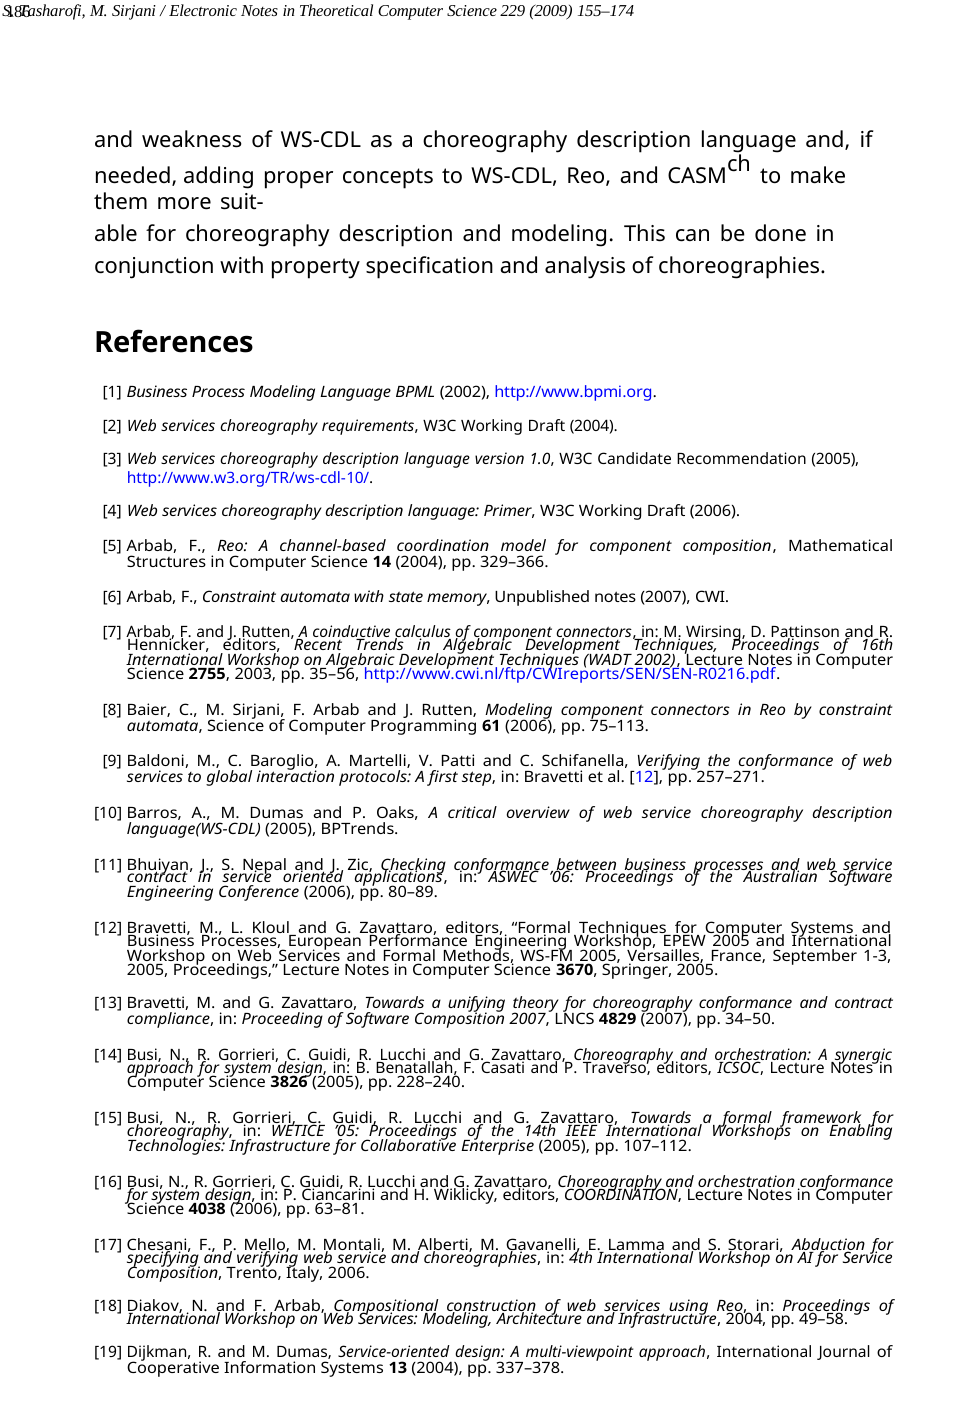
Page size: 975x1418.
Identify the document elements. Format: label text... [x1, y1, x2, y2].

text able for choreography description and modeling. This can be done in conjunction with property specification and analysis of choreographies. [94, 218, 904, 279]
list Web services choreography description language: Primer, W3C Working Draft (2006). [102, 500, 904, 521]
list Dijkman, R. and M. Dumas, Service-oriented design: A multi-viewpoint approach, International Journal of Cooperative Information Systems 13 (2004), pp. 337–378. [94, 1344, 893, 1378]
text http://www.w3.org/TR/ws-cdl-10/. [127, 468, 904, 487]
text and weakness of WS-CDL as a choreography description language and, if needed, adding proper concepts to WS-CDL, Reo, and CASMch to make them more suit- [94, 127, 904, 216]
list Busi, N., R. Gorrieri, C. Guidi, R. Lucchi and G. Zavattaro, Choreography and orchestration conformance for system design, in: P. Ciancarini and H. Wiklicky, editors, COORDINATION, Lecture Notes in Computer Science 4038 (2006), pp. 63–81. [94, 1176, 893, 1219]
list Baldoni, M., C. Baroglio, A. Martelli, V. Patti and C. Schifanella, Verifying the conformance of web services to global interaction protocols: A first step, in: Bravetti et al. [12], pp. 257–271. [102, 753, 893, 787]
list Baier, C., M. Sirjani, F. Arbab and J. Rutten, Modeling component connectors in Reo by constraint automata, Science of Computer Programming 61 (2006), pp. 75–113. [102, 701, 893, 736]
list Arbab, F. and J. Rutten, A coinductive calculus of component connectors, in: M. Wirsing, D. Pattinson and R. Hennicker, editors, Recent Trends in Algebraic Development Techniques, Proceedings of 16th International Workshop on Algebraic Development Techniques (WADT 2002), Lecture Notes in Computer Science 2755, 2003, pp. 35–56, http://www.cwi.nl/ftp/CWIreports/SEN/SEN-R0216.pdf. [102, 626, 893, 684]
list Arbab, F., Constraint automata with state memory, Unpublished notes (2007), CWI. [102, 586, 904, 607]
list Bhuiyan, J., S. Nepal and J. Zic, Checking conformance between business processes and web service contract in service oriented applications, in: ASWEC ’06: Proceedings of the Australian Software Engineering Conference (2006), pp. 80–89. [94, 859, 893, 902]
list Busi, N., R. Gorrieri, C. Guidi, R. Lucchi and G. Zavattaro, Towards a formal framework for choreography, in: WETICE ’05: Proceedings of the 14th IEEE International Workshops on Enabling Technologies: Infrastructure for Collaborative Enterprise (2005), pp. 107–112. [94, 1112, 893, 1156]
list Web services choreography description language version 1.0, W3C Candidate Recommendation (2005), [102, 449, 904, 468]
list Diakov, N. and F. Arbab, Compositional construction of web services using Reo, in: Proceedings of International Workshop on Web Services: Modeling, Architecture and Infrastructure, 2004, pp. 49–58. [94, 1300, 893, 1329]
list Arbab, F., Reo: A channel-based coordination model for component composition, Mathematical Structures in Computer Science 14 (2004), pp. 329–366. [102, 538, 893, 572]
subtitle References [94, 322, 904, 361]
list Web services choreography requirements, W3C Working Draft (2004). [102, 415, 904, 436]
list Chesani, F., P. Mello, M. Montali, M. Alberti, M. Gavanelli, E. Lamma and S. Storari, Abduction for specifying and verifying web service and choreographies, in: 4th International Workshop on AI for Service Composition, Trento, Italy, 2006. [94, 1239, 893, 1283]
list Barros, A., M. Dumas and P. Oaks, A critical overview of web service choreography description language(WS-CDL) (2005), BPTrends. [94, 804, 893, 839]
list Business Process Modeling Language BPML (2002), http://www.bpmi.org. [102, 380, 904, 402]
list Bravetti, M., L. Kloul and G. Zavattaro, editors, “Formal Techniques for Computer Systems and Business Processes, European Performance Engineering Workshop, EPEW 2005 and International Workshop on Web Services and Formal Methods, WS-FM 2005, Versailles, France, September 1-3, 2005, Proceedings,” Lecture Notes in Computer Science 3670, Springer, 2005. [94, 922, 893, 980]
list Bravetti, M. and G. Zavattaro, Towards a unifying theory for choreography conformance and contract compliance, in: Proceeding of Software Composition 2007, LNCS 4829 (2007), pp. 34–50. [94, 995, 893, 1029]
list Busi, N., R. Gorrieri, C. Guidi, R. Lucchi and G. Zavattaro, Choreography and orchestration: A synergic approach for system design, in: B. Benatallah, F. Casati and P. Traverso, editors, ICSOC, Lecture Notes in Computer Science 3826 (2005), pp. 228–240. [94, 1049, 893, 1092]
